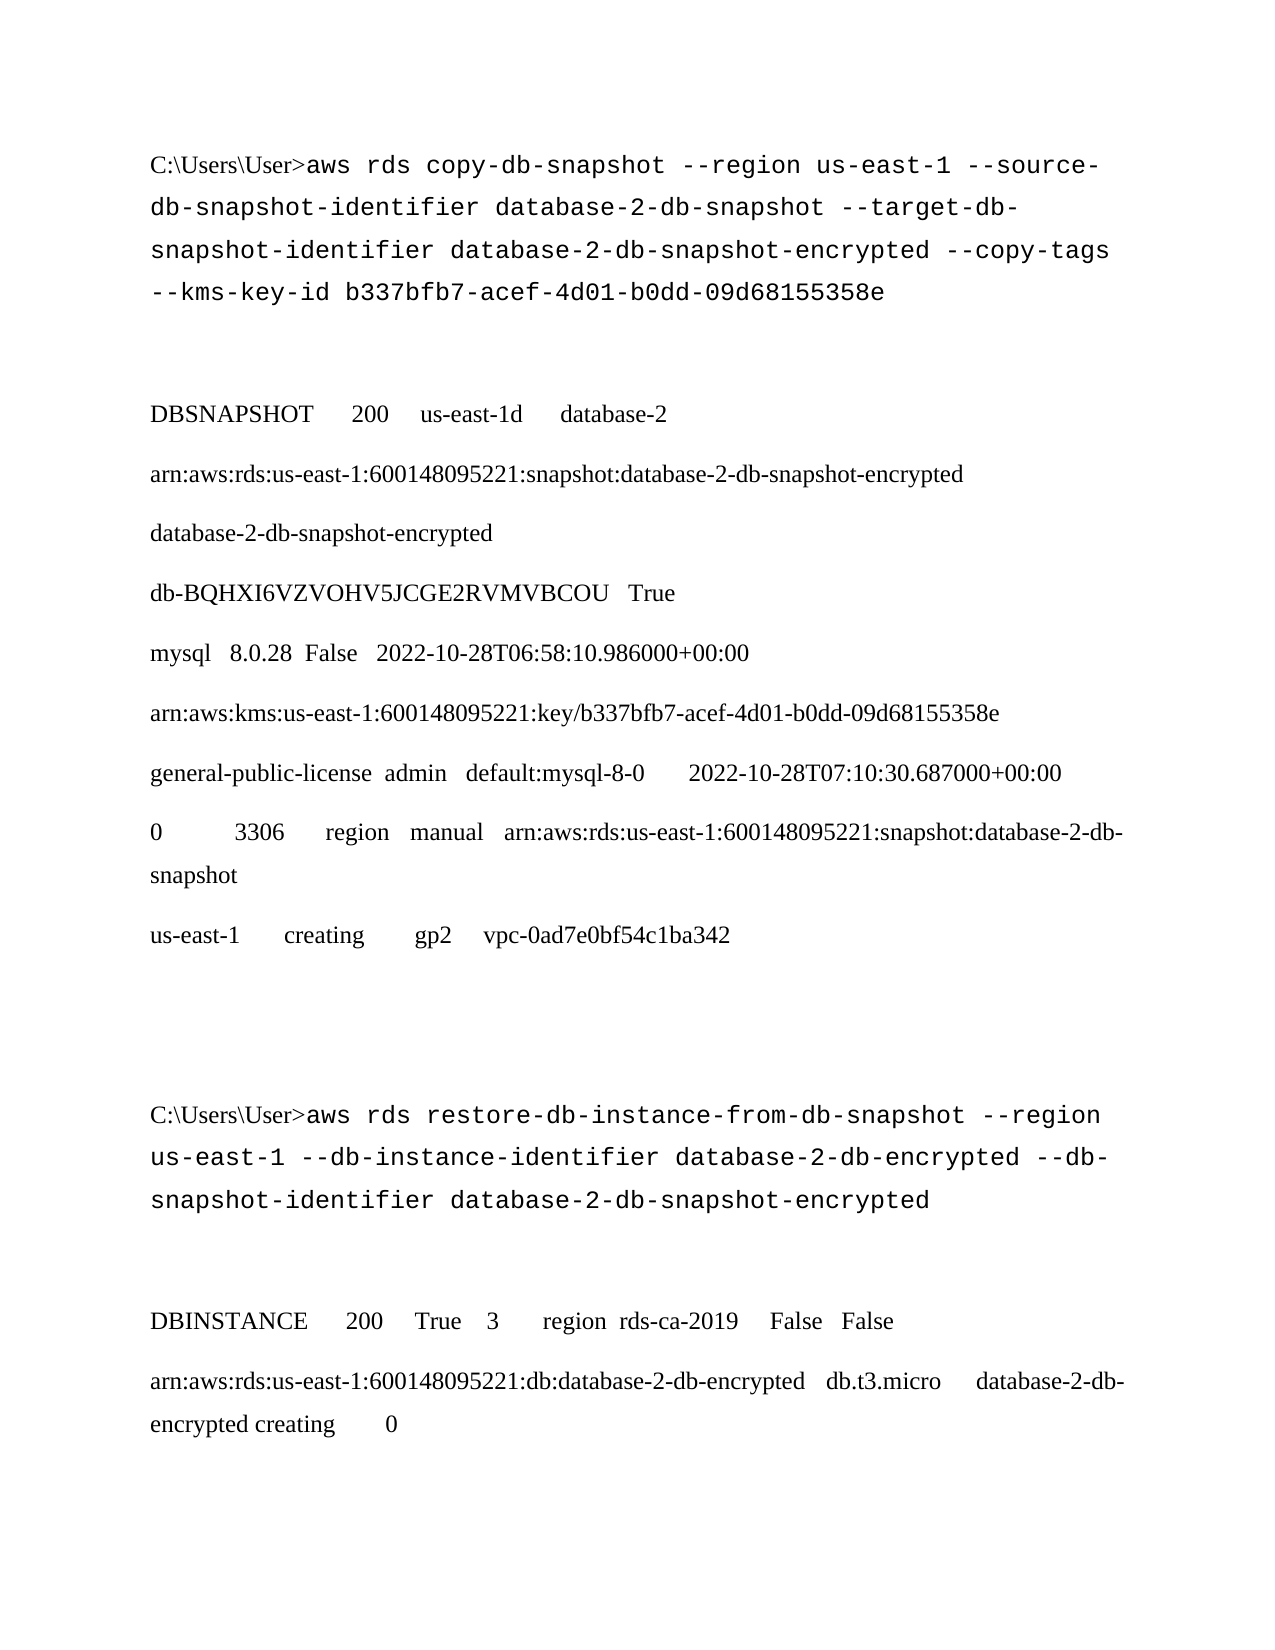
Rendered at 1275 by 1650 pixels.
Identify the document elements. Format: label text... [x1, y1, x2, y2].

text mysql 8.0.28 False 2022-10-28T06:58:10.986000+00:00 [150, 638, 1125, 667]
text 0 3306 region manual arn:aws:rds:us-east-1:600148095221:snapshot:database-2-db-snapshot [150, 817, 1125, 889]
text C:\Users\User>aws rds copy-db-snapshot --region us-east-1 --source-db-snapshot-identifier database-2-db-snapshot --target-db-snapshot-identifier database-2-db-snapshot-encrypted --copy-tags --kms-key-id b337bfb7-acef-4d01-b0dd-09d68155358e [150, 150, 1125, 308]
text arn:aws:rds:us-east-1:600148095221:snapshot:database-2-db-snapshot-encrypted [150, 459, 1125, 487]
text db-BQHXI6VZVOHV5JCGE2RVMVBCOU True [150, 578, 1125, 607]
text us-east-1 creating gp2 vpc-0ad7e0bf54c1ba342 [150, 920, 1125, 949]
text arn:aws:kms:us-east-1:600148095221:key/b337bfb7-acef-4d01-b0dd-09d68155358e [150, 698, 1125, 727]
text database-2-db-snapshot-encrypted [150, 518, 1125, 547]
text arn:aws:rds:us-east-1:600148095221:db:database-2-db-encrypted db.t3.micro database-2-db-encrypted creating 0 [150, 1366, 1125, 1438]
text DBINSTANCE 200 True 3 region rds-ca-2019 False False [150, 1306, 1125, 1335]
text C:\Users\User>aws rds restore-db-instance-from-db-snapshot --region us-east-1 --db-instance-identifier database-2-db-encrypted --db-snapshot-identifier database-2-db-snapshot-encrypted [150, 1100, 1125, 1216]
text DBSNAPSHOT 200 us-east-1d database-2 [150, 399, 1125, 428]
text general-public-license admin default:mysql-8-0 2022-10-28T07:10:30.687000+00:00 [150, 758, 1125, 786]
